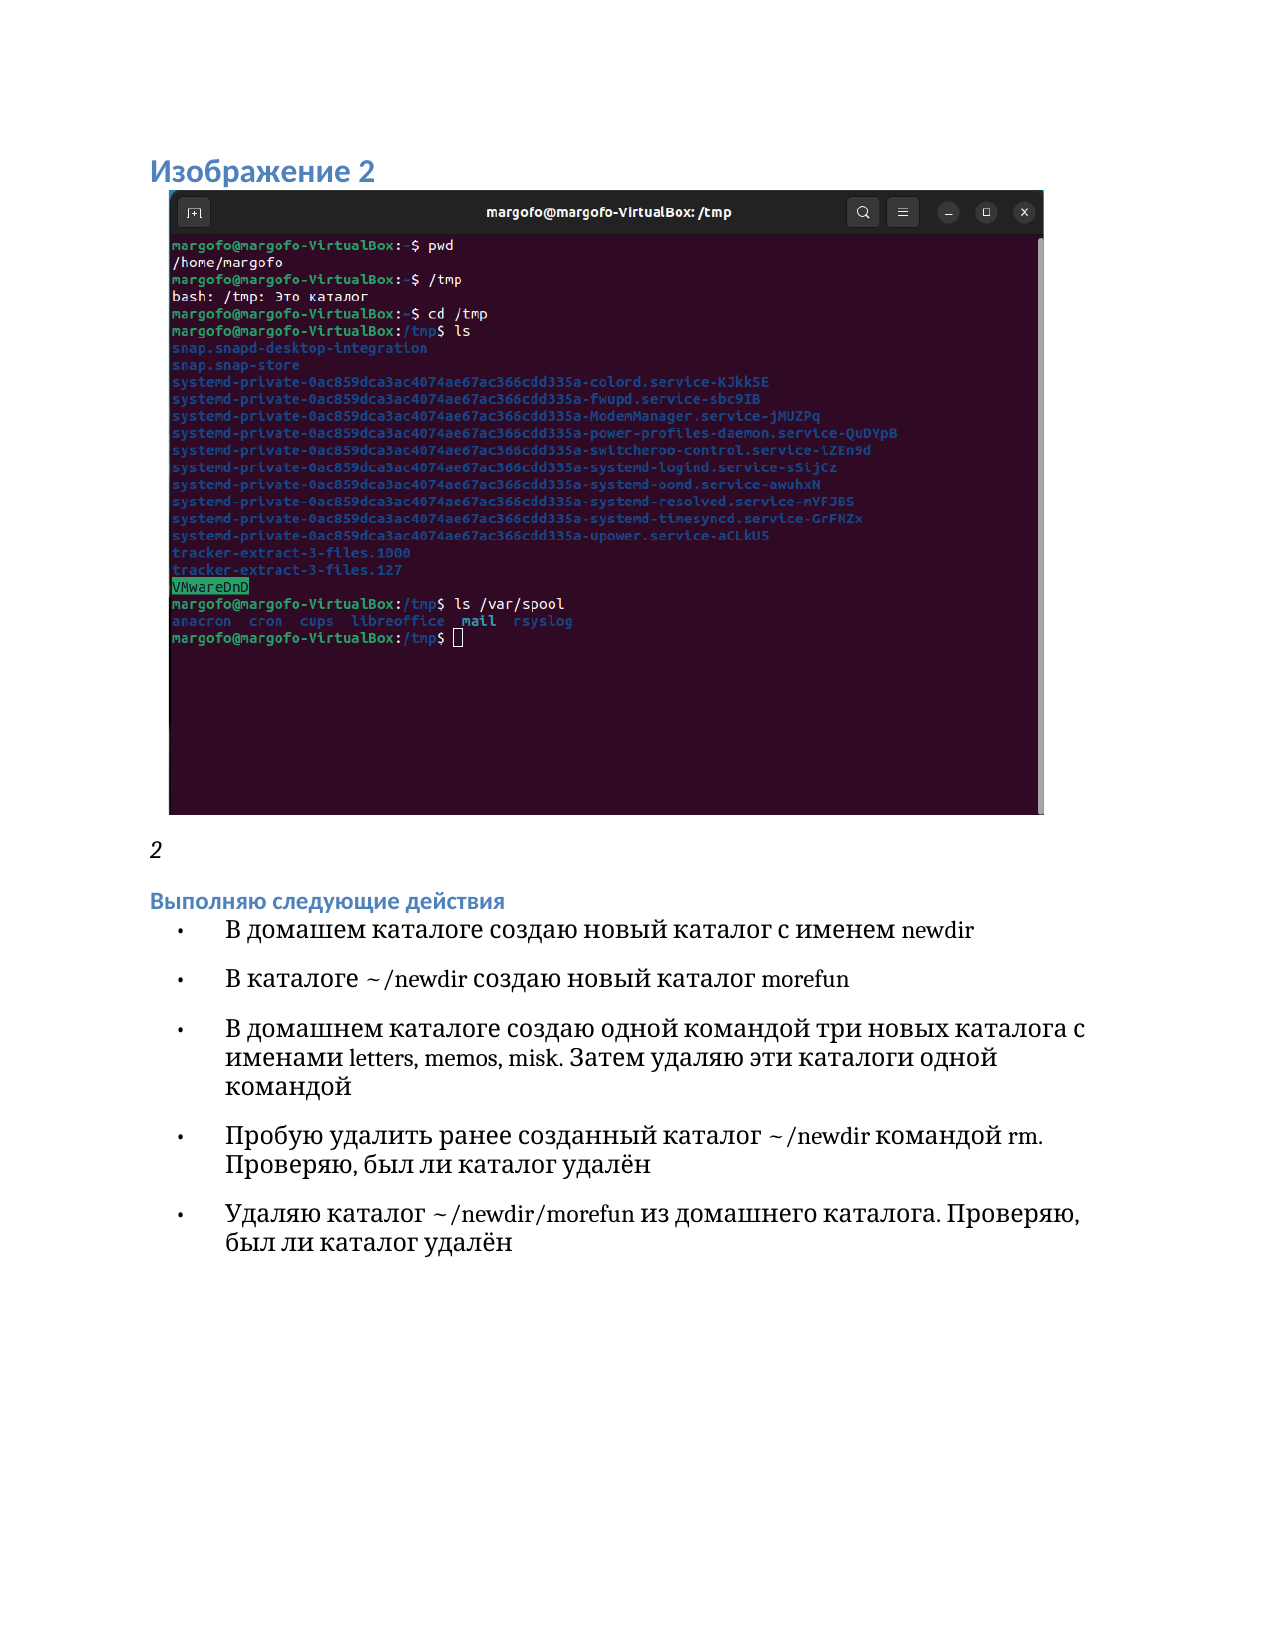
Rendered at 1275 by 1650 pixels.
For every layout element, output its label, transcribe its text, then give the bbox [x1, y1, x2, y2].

list В каталоге ~/newdir создаю новый каталог morefun [175, 965, 1125, 994]
text 2 [150, 836, 1125, 864]
list В домашнем каталоге создаю одной командой три новых каталога с именами letters, memos, misk. Затем удаляю эти каталоги одной командой [175, 1015, 1125, 1101]
list Удаляю каталог ~/newdir/morefun из домашнего каталога. Проверяю, был ли каталог удалён [175, 1200, 1125, 1258]
list В домашем каталоге создаю новый каталог с именем newdir [175, 916, 1125, 944]
subtitle Изображение 2 [150, 150, 1125, 191]
picture [168, 190, 1044, 815]
list Пробую удалить ранее созданный каталог ~/newdir командой rm. Проверяю, был ли каталог удалён [175, 1122, 1125, 1179]
subtitle Выполняю следующие действия [150, 885, 1125, 916]
